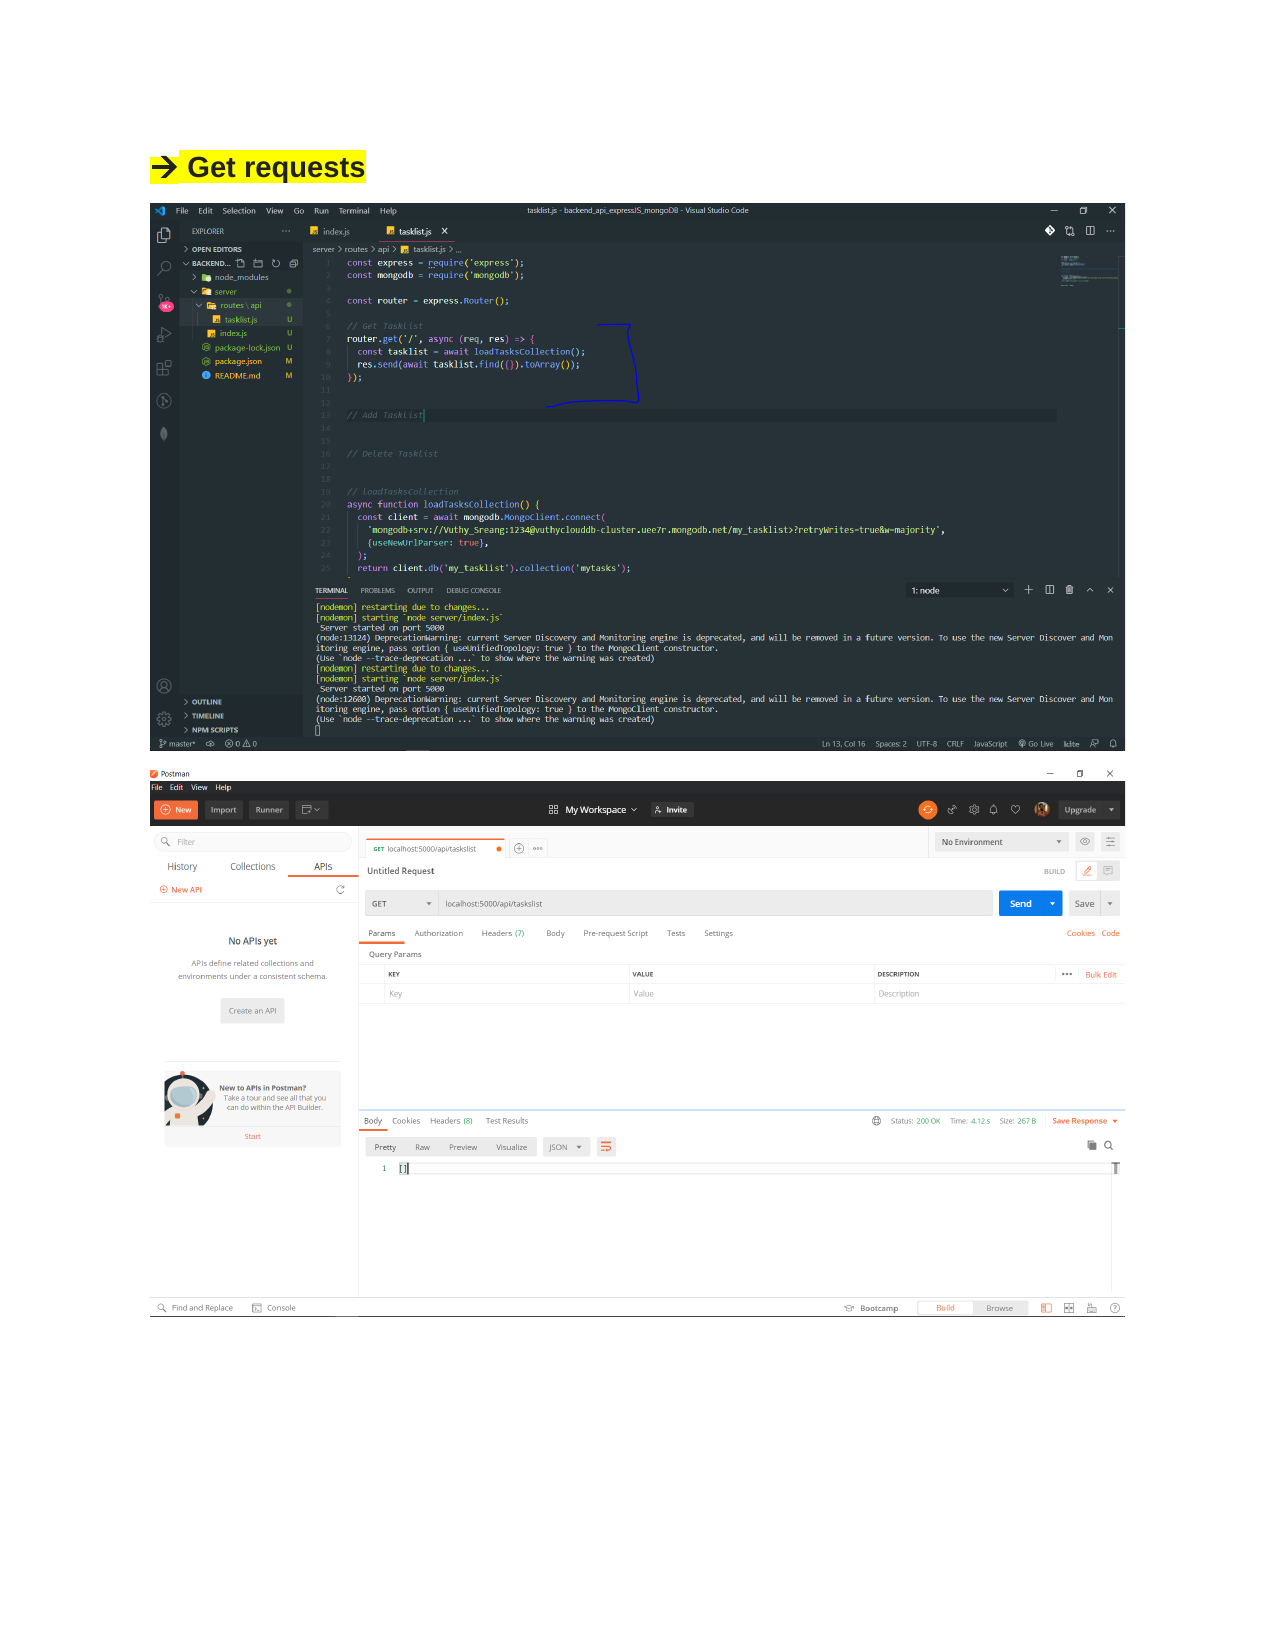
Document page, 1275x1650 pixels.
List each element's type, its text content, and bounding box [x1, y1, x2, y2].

picture [150, 203, 1125, 751]
text Get requests [179, 150, 1125, 184]
picture [150, 770, 1125, 1317]
